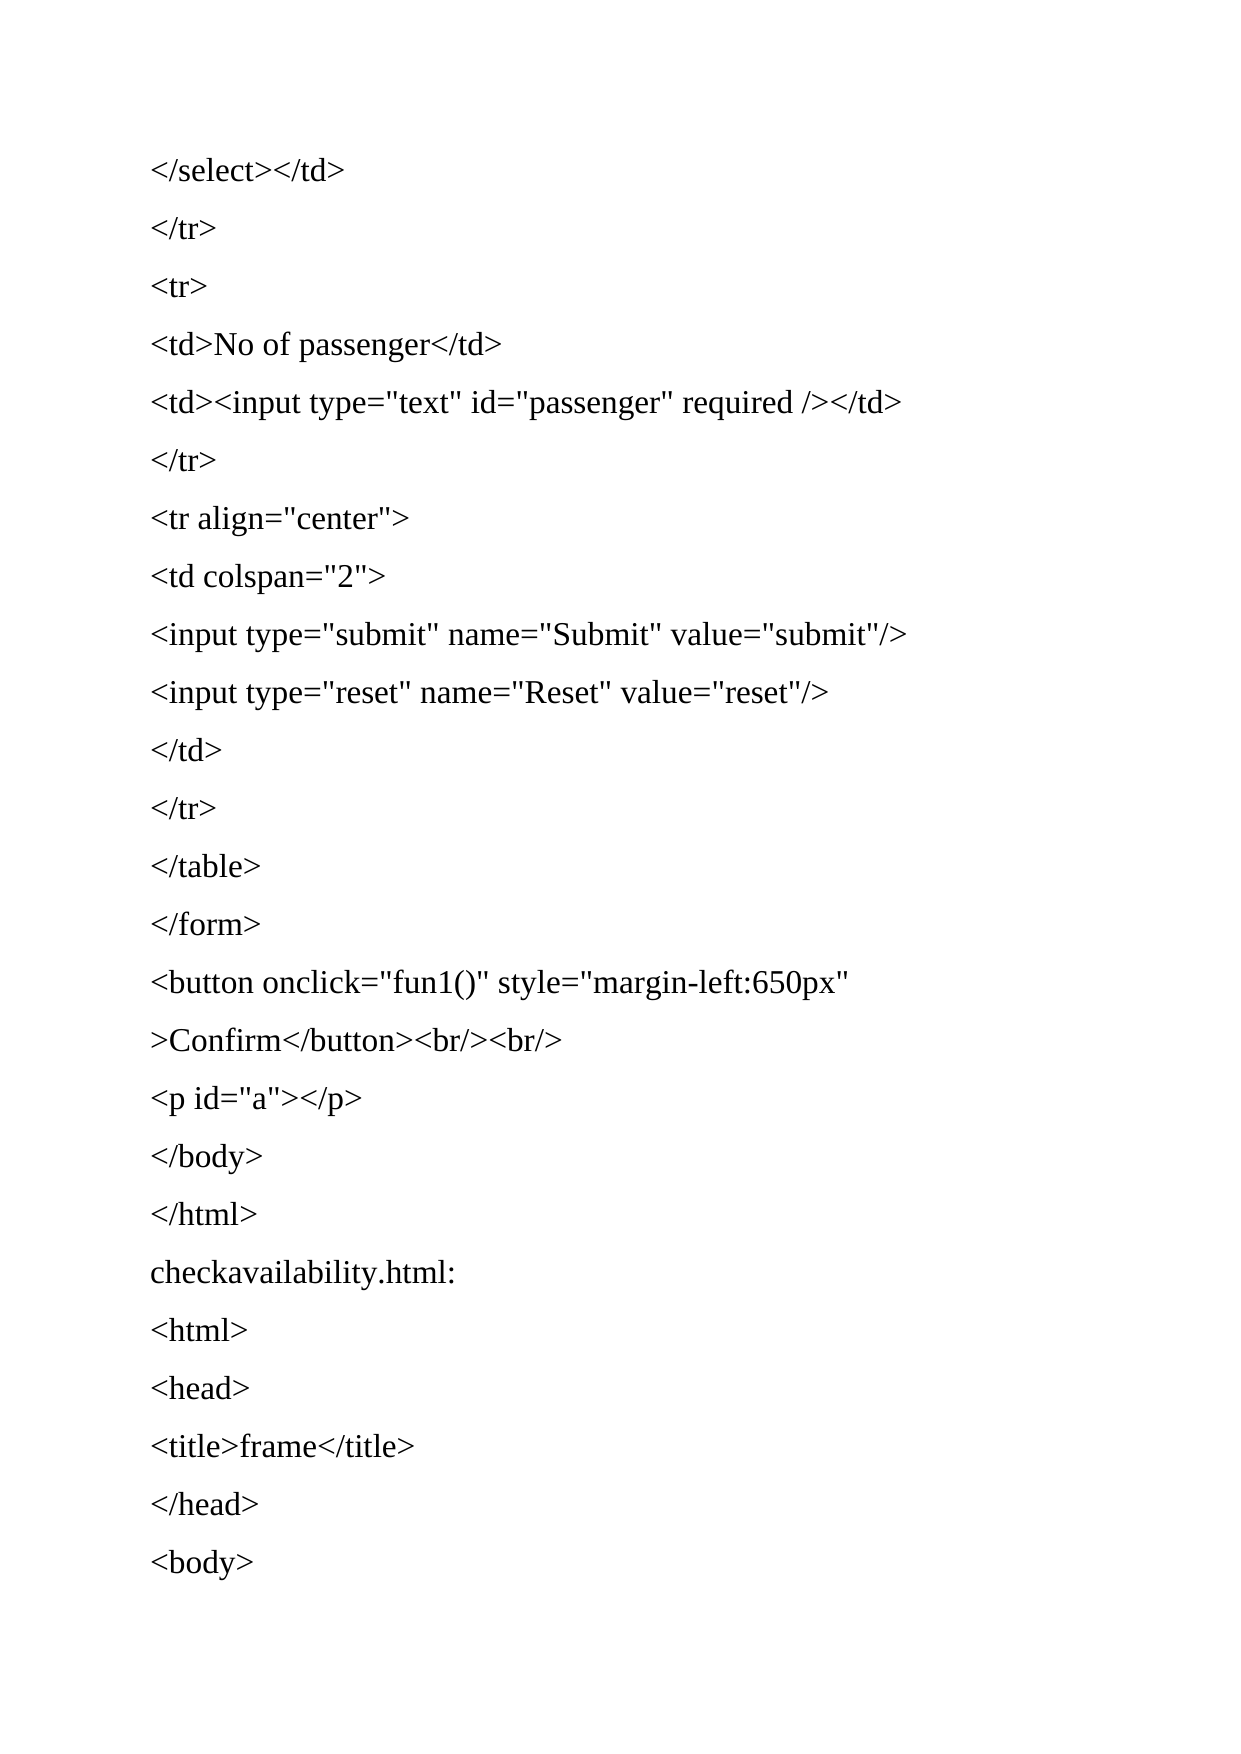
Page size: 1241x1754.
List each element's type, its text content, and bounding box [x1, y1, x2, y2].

text </tr> [150, 440, 1090, 478]
text </html> [150, 1194, 1090, 1233]
text >Confirm</button><br/><br/> [150, 1020, 1090, 1059]
text <button onclick="fun1()" style="margin-left:650px" [150, 962, 1090, 1001]
text <td>No of passenger</td> [150, 324, 1090, 362]
text checkavailability.html: [150, 1252, 1090, 1291]
text <head> [150, 1368, 1090, 1407]
text </body> [150, 1136, 1090, 1175]
text <tr align="center"> [150, 498, 1090, 536]
text </table> [150, 846, 1090, 884]
text <body> [150, 1542, 1090, 1581]
text <input type="submit" name="Submit" value="submit"/> [150, 614, 1090, 652]
text <input type="reset" name="Reset" value="reset"/> [150, 672, 1090, 711]
text <td colspan="2"> [150, 556, 1090, 594]
text </tr> [150, 788, 1090, 827]
text </form> [150, 904, 1090, 943]
text <html> [150, 1310, 1090, 1349]
text </select></td> [150, 150, 1090, 188]
text </td> [150, 730, 1090, 768]
text <title>frame</title> [150, 1426, 1090, 1465]
text </tr> [150, 208, 1090, 246]
text <td><input type="text" id="passenger" required /></td> [150, 382, 1090, 420]
text <p id="a"></p> [150, 1078, 1090, 1117]
text <tr> [150, 266, 1090, 304]
text </head> [150, 1484, 1090, 1523]
